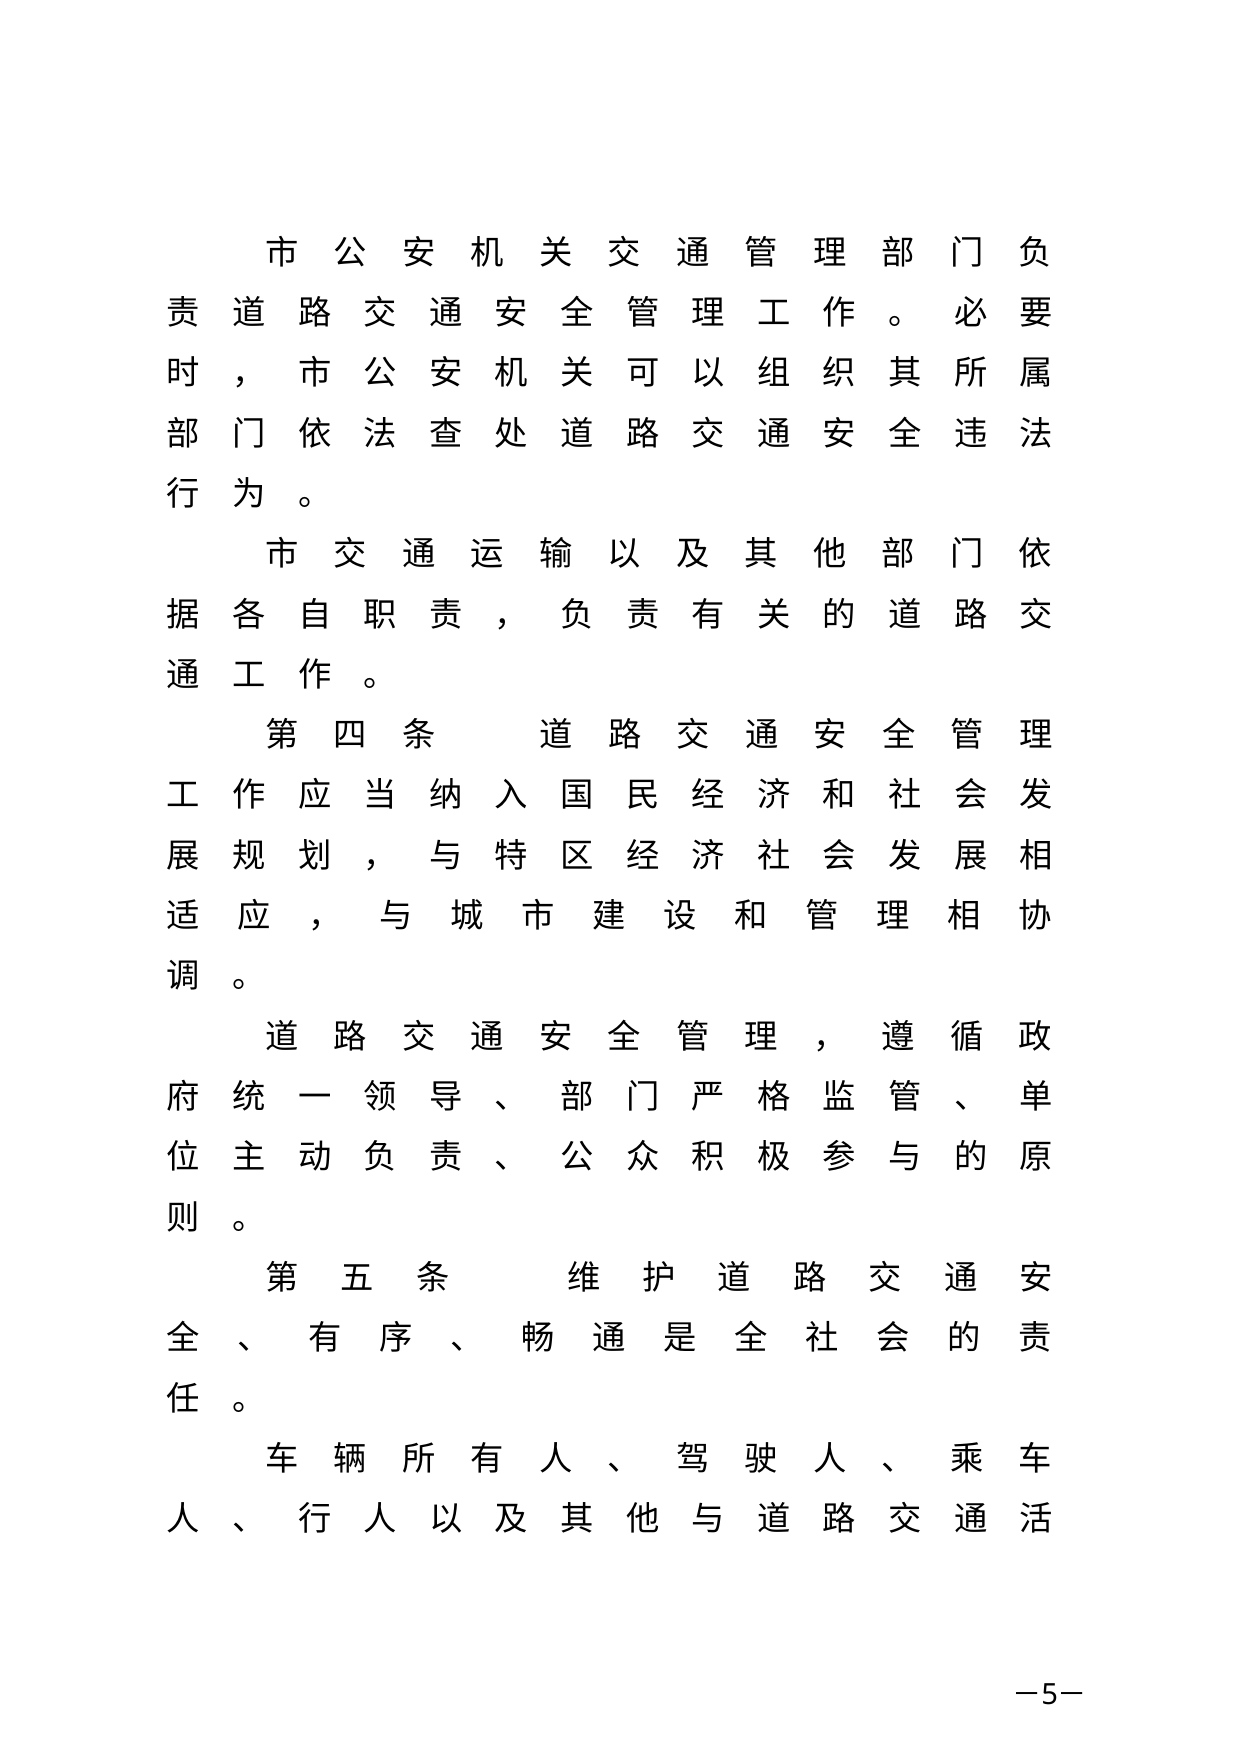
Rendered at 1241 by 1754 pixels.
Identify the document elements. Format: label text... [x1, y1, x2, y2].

text 第五条 维护道路交通安全、有序、畅通是全社会的责任。 [167, 1245, 1085, 1426]
text 道路交通安全管理，遵循政府统一领导、部门严格监管、单位主动负责、公众积极参与的原则。 [167, 1003, 1085, 1245]
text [167, 1426, 1085, 1546]
text 市交通运输以及其他部门依据各自职责，负责有关的道路交通工作。 [167, 521, 1085, 702]
text 第四条 道路交通安全管理工作应当纳入国民经济和社会发展规划，与特区经济社会发展相适应，与城市建设和管理相协调。 [167, 702, 1085, 1003]
text 市公安机关交通管理部门负责道路交通安全管理工作。必要时，市公安机关可以组织其所属部门依法查处道路交通安全违法行为。 [167, 219, 1085, 521]
